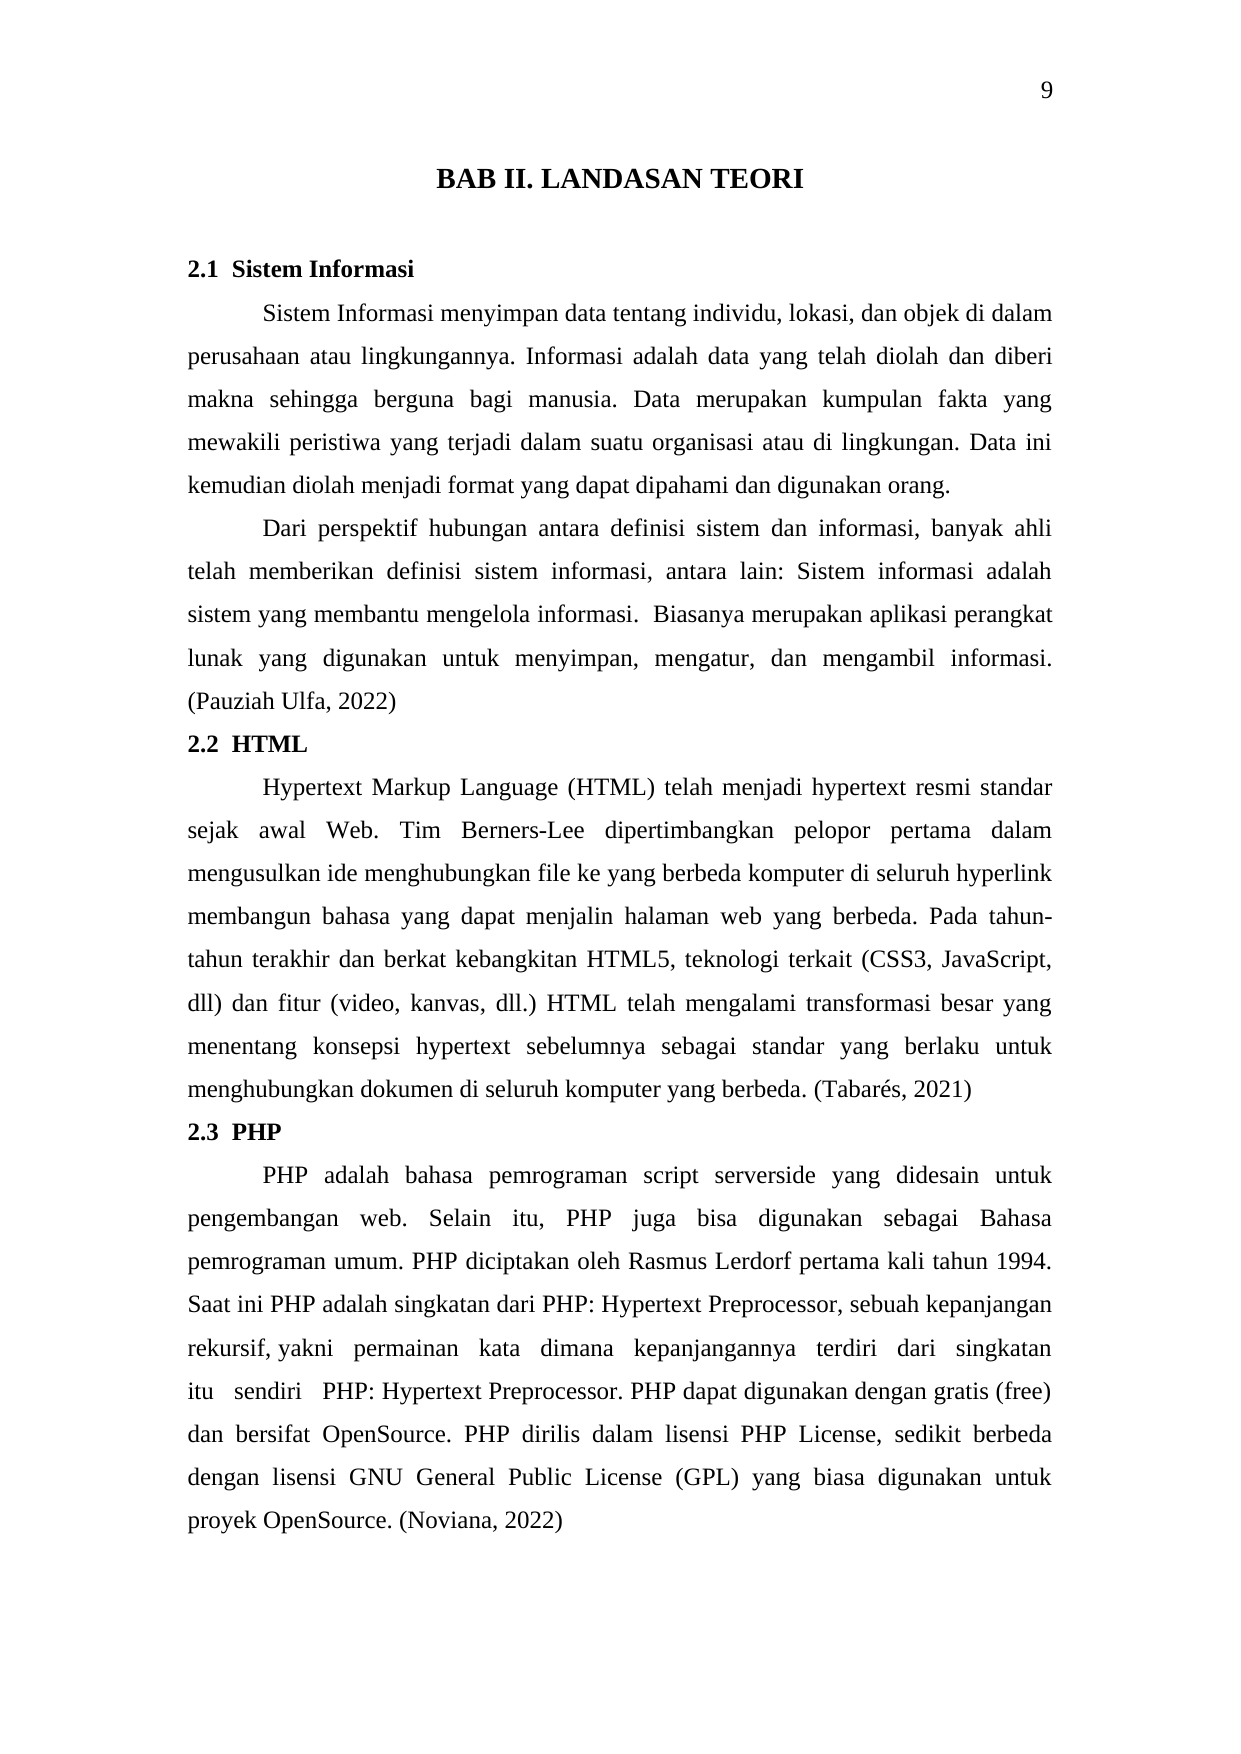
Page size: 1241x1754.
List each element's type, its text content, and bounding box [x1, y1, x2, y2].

subtitle PHP [187, 1117, 1053, 1146]
text Hypertext Markup Language (HTML) telah menjadi hypertext resmi standar sejak awal Web. Tim Berners-Lee dipertimbangkan pelopor pertama dalam mengusulkan ide menghubungkan file ke yang berbeda komputer di seluruh hyperlink membangun bahasa yang dapat menjalin halaman web yang berbeda. Pada tahun-tahun terakhir dan berkat kebangkitan HTML5, teknologi terkait (CSS3, JavaScript, dll) dan fitur (video, kanvas, dll.) HTML telah mengalami transformasi besar yang menentang konsepsi hypertext sebelumnya sebagai standar yang berlaku untuk menghubungkan dokumen di seluruh komputer yang berbeda. [187, 772, 1053, 1103]
text PHP adalah bahasa pemrograman script serverside yang didesain untuk pengembangan web. Selain itu, PHP juga bisa digunakan sebagai Bahasa pemrograman umum. PHP diciptakan oleh Rasmus Lerdorf pertama kali tahun 1994. Saat ini PHP adalah singkatan dari PHP: Hypertext Preprocessor, sebuah kepanjangan rekursif, yakni permainan kata dimana kepanjangannya terdiri dari singkatan itu sendiri PHP: Hypertext Preprocessor. PHP dapat digunakan dengan gratis (free) dan bersifat OpenSource. PHP dirilis dalam lisensi PHP License, sedikit berbeda dengan lisensi GNU General Public License (GPL) yang biasa digunakan untuk proyek OpenSource. [187, 1160, 1053, 1534]
subtitle HTML [187, 729, 1053, 758]
subtitle Sistem Informasi [187, 254, 1053, 283]
text Sistem Informasi menyimpan data tentang individu, lokasi, dan objek di dalam perusahaan atau lingkungannya. Informasi adalah data yang telah diolah dan diberi makna sehingga berguna bagi manusia. Data merupakan kumpulan fakta yang mewakili peristiwa yang terjadi dalam suatu organisasi atau di lingkungan. Data ini kemudian diolah menjadi format yang dapat dipahami dan digunakan orang. [187, 298, 1053, 499]
subtitle BAB II. LANDASAN TEORI [187, 161, 1053, 195]
text Dari perspektif hubungan antara definisi sistem dan informasi, banyak ahli telah memberikan definisi sistem informasi, antara lain: Sistem informasi adalah sistem yang membantu mengelola informasi. Biasanya merupakan aplikasi perangkat lunak yang digunakan untuk menyimpan, mengatur, dan mengambil informasi. [187, 513, 1053, 714]
